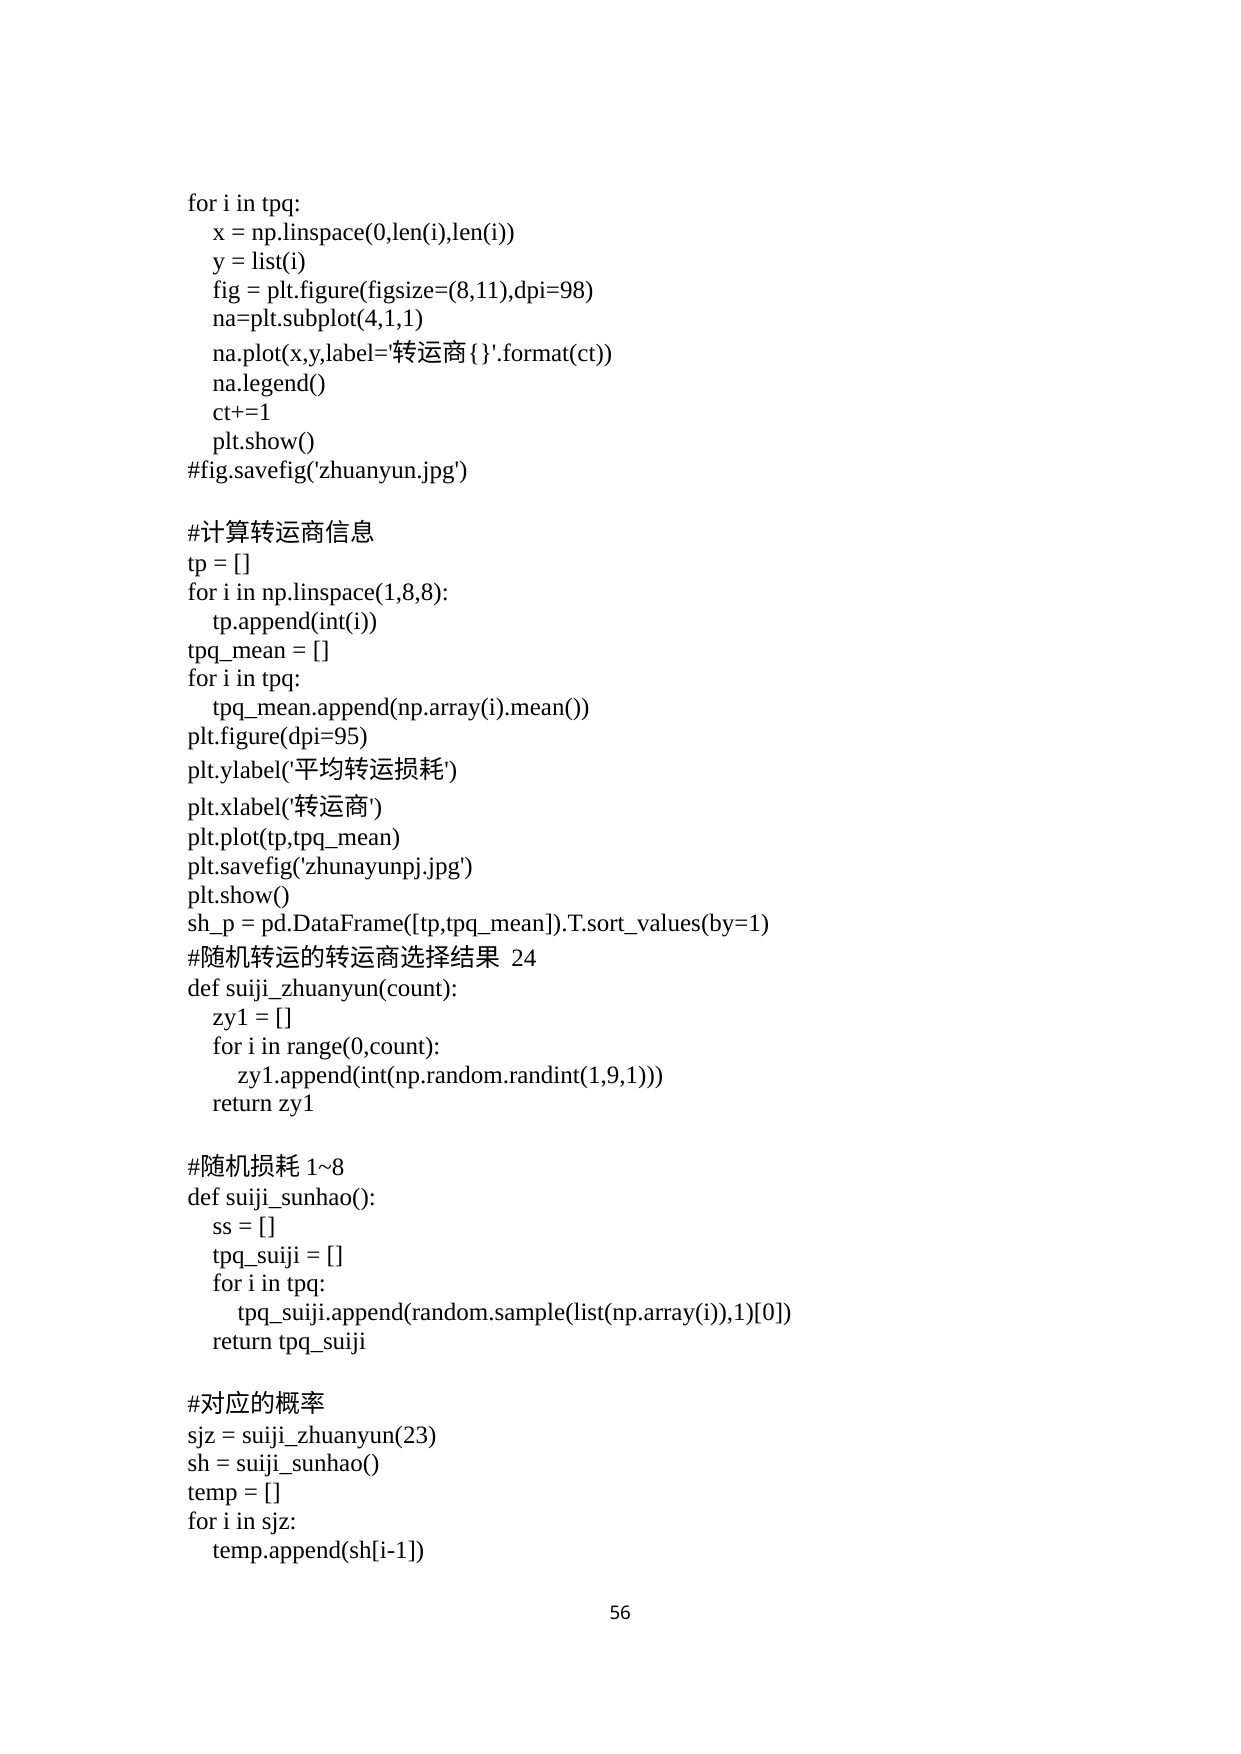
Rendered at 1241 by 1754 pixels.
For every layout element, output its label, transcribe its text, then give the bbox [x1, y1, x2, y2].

text plt.ylabel('平均转运损耗') [187, 750, 1053, 786]
text ss = [] [187, 1211, 1053, 1240]
text def suiji_sunhao(): [187, 1182, 1053, 1211]
text na=plt.subplot(4,1,1) [187, 303, 1053, 332]
text #对应的概率 [187, 1383, 1053, 1420]
text y = list(i) [187, 246, 1053, 275]
text zy1.append(int(np.random.randint(1,9,1))) [187, 1060, 1053, 1088]
text return zy1 [187, 1088, 1053, 1117]
text plt.figure(dpi=95) [187, 721, 1053, 750]
text tp.append(int(i)) [187, 606, 1053, 635]
text return tpq_suiji [187, 1326, 1053, 1355]
text na.legend() [187, 368, 1053, 397]
text tpq_mean.append(np.array(i).mean()) [187, 692, 1053, 721]
text for i in np.linspace(1,8,8): [187, 577, 1053, 606]
text for i in range(0,count): [187, 1031, 1053, 1060]
text tp = [] [187, 548, 1053, 577]
text #计算转运商信息 [187, 512, 1053, 548]
text sjz = suiji_zhuanyun(23) [187, 1420, 1053, 1448]
text sh = suiji_sunhao() [187, 1448, 1053, 1477]
text plt.savefig('zhunayunpj.jpg') [187, 851, 1053, 880]
text tpq_suiji.append(random.sample(list(np.array(i)),1)[0]) [187, 1297, 1053, 1326]
text plt.show() [187, 426, 1053, 455]
text for i in tpq: [187, 1268, 1053, 1297]
text fig = plt.figure(figsize=(8,11),dpi=98) [187, 275, 1053, 303]
text zy1 = [] [187, 1002, 1053, 1031]
text plt.xlabel('转运商') [187, 786, 1053, 822]
text sh_p = pd.DataFrame([tp,tpq_mean]).T.sort_values(by=1) [187, 908, 1053, 937]
text def suiji_zhuanyun(count): [187, 973, 1053, 1002]
text for i in tpq: [187, 663, 1053, 692]
text #随机转运的转运商选择结果 24 [187, 937, 1053, 973]
text for i in sjz: [187, 1506, 1053, 1535]
text x = np.linspace(0,len(i),len(i)) [187, 217, 1053, 246]
text temp.append(sh[i-1]) [187, 1535, 1053, 1563]
text plt.plot(tp,tpq_mean) [187, 822, 1053, 851]
text #fig.savefig('zhuanyun.jpg') [187, 455, 1053, 483]
text #随机损耗 1~8 [187, 1146, 1053, 1182]
text na.plot(x,y,label='转运商{}'.format(ct)) [187, 332, 1053, 368]
text ct+=1 [187, 397, 1053, 426]
text for i in tpq: [187, 188, 1053, 217]
text tpq_mean = [] [187, 635, 1053, 663]
text tpq_suiji = [] [187, 1240, 1053, 1268]
text plt.show() [187, 880, 1053, 908]
text temp = [] [187, 1477, 1053, 1506]
